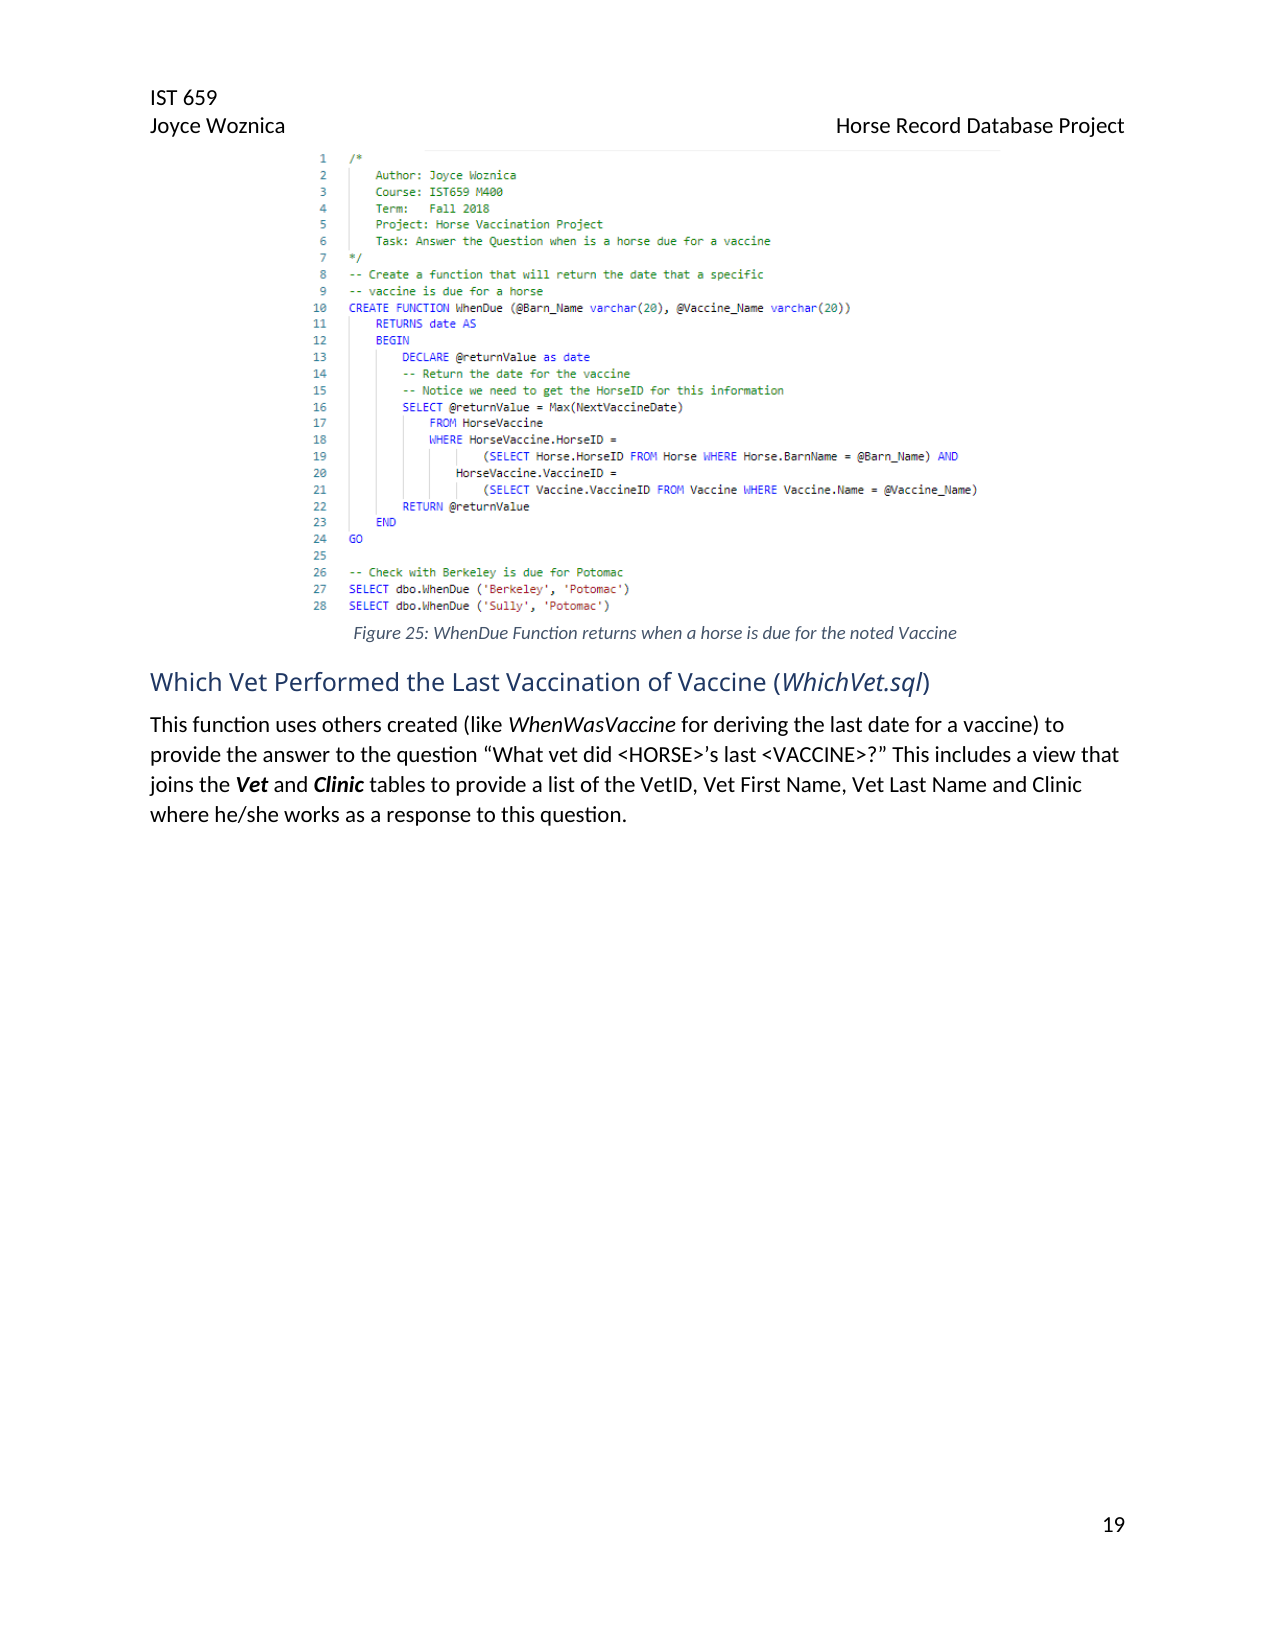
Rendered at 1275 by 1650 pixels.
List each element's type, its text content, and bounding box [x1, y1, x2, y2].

subtitle Which Vet Performed the Last Vaccination of Vaccine (WhichVet.sql) [150, 664, 1125, 699]
text This function uses others created (like WhenWasVaccine for deriving the last date for a vaccine) to provide the answer to the question “What vet did <HORSE>’s last <VACCINE>?” This includes a view that joins the Vet and Clinic tables to provide a list of the VetID, Vet First Name, Vet Last Name and Clinic where he/she works as a response to this question. [150, 710, 1125, 828]
text Figure 25: WhenDue Function returns when a horse is due for the noted Vaccine [187, 621, 1125, 644]
picture [312, 150, 1001, 613]
